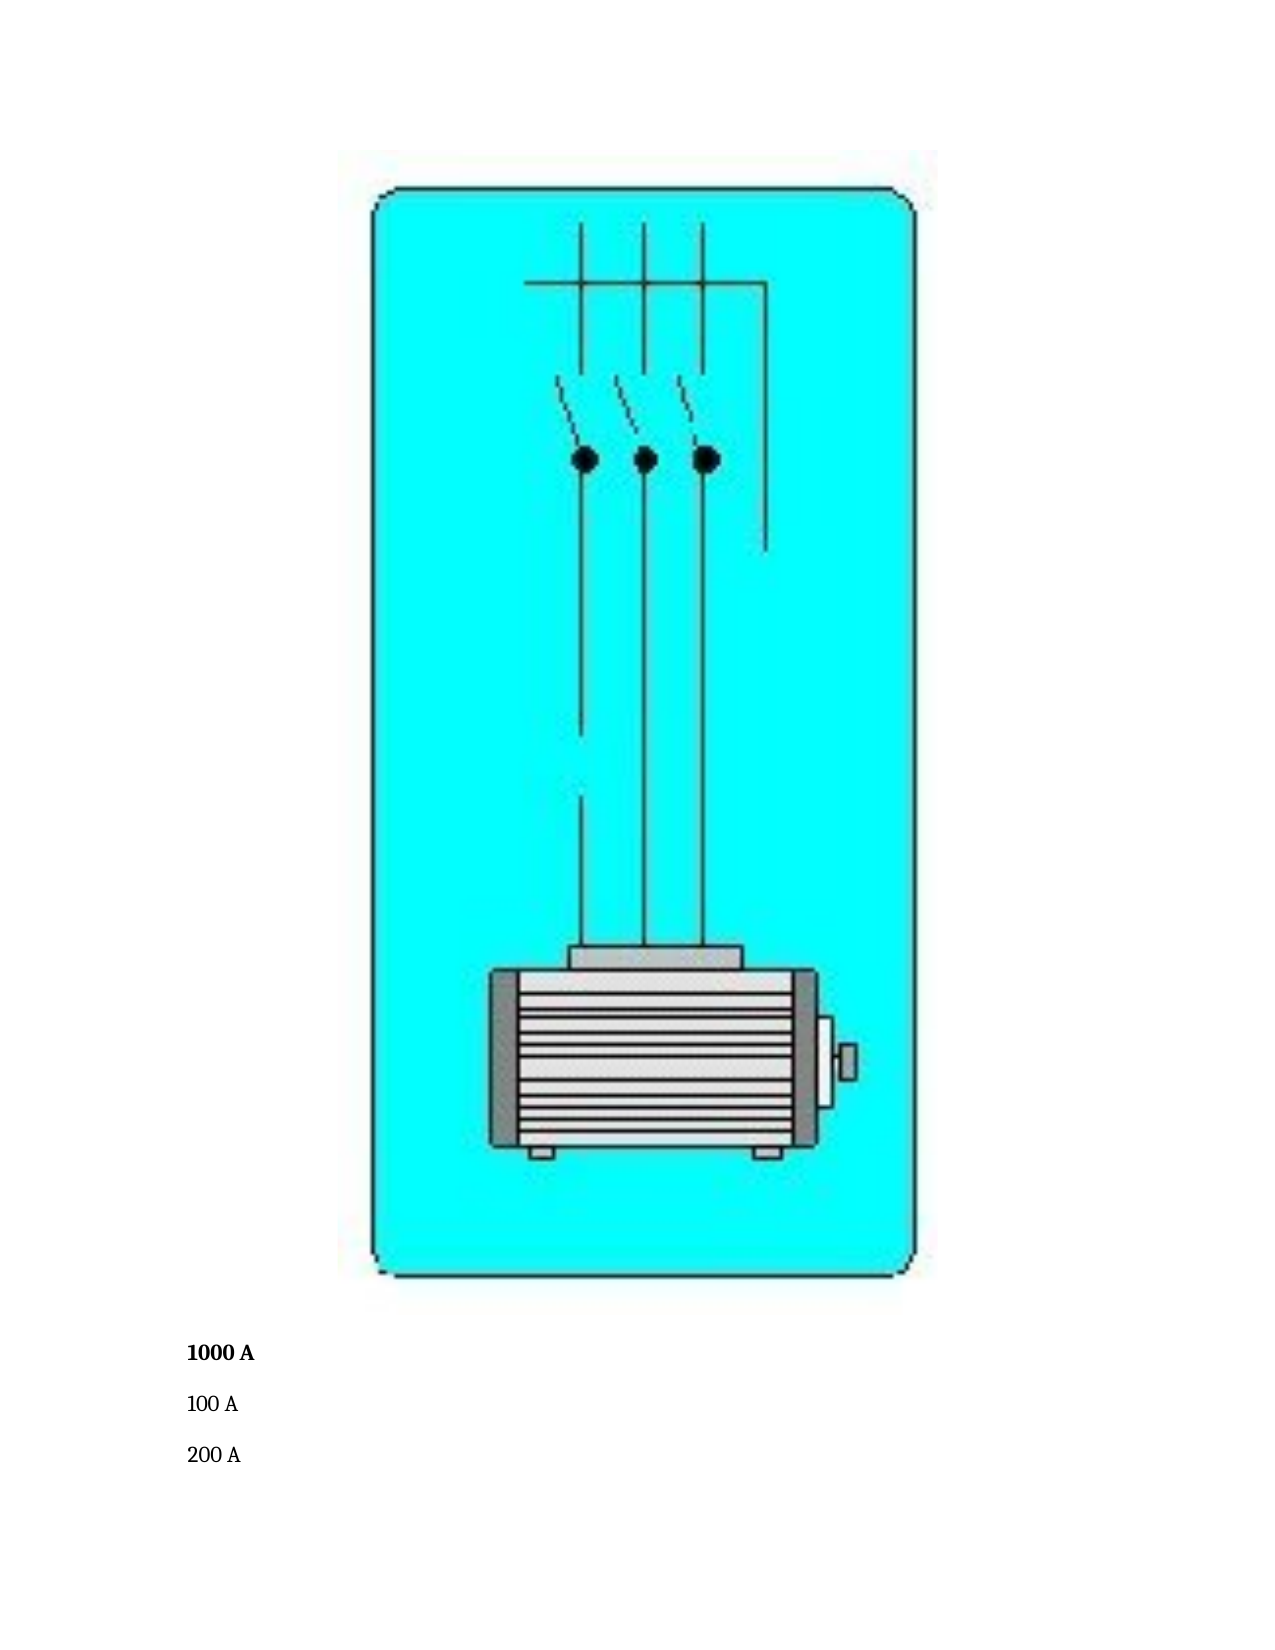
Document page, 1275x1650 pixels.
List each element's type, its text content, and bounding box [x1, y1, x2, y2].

text 100 A [187, 1390, 1087, 1417]
text 1000 A [187, 1339, 1087, 1366]
picture [337, 150, 938, 1315]
text 200 A [187, 1441, 1087, 1468]
